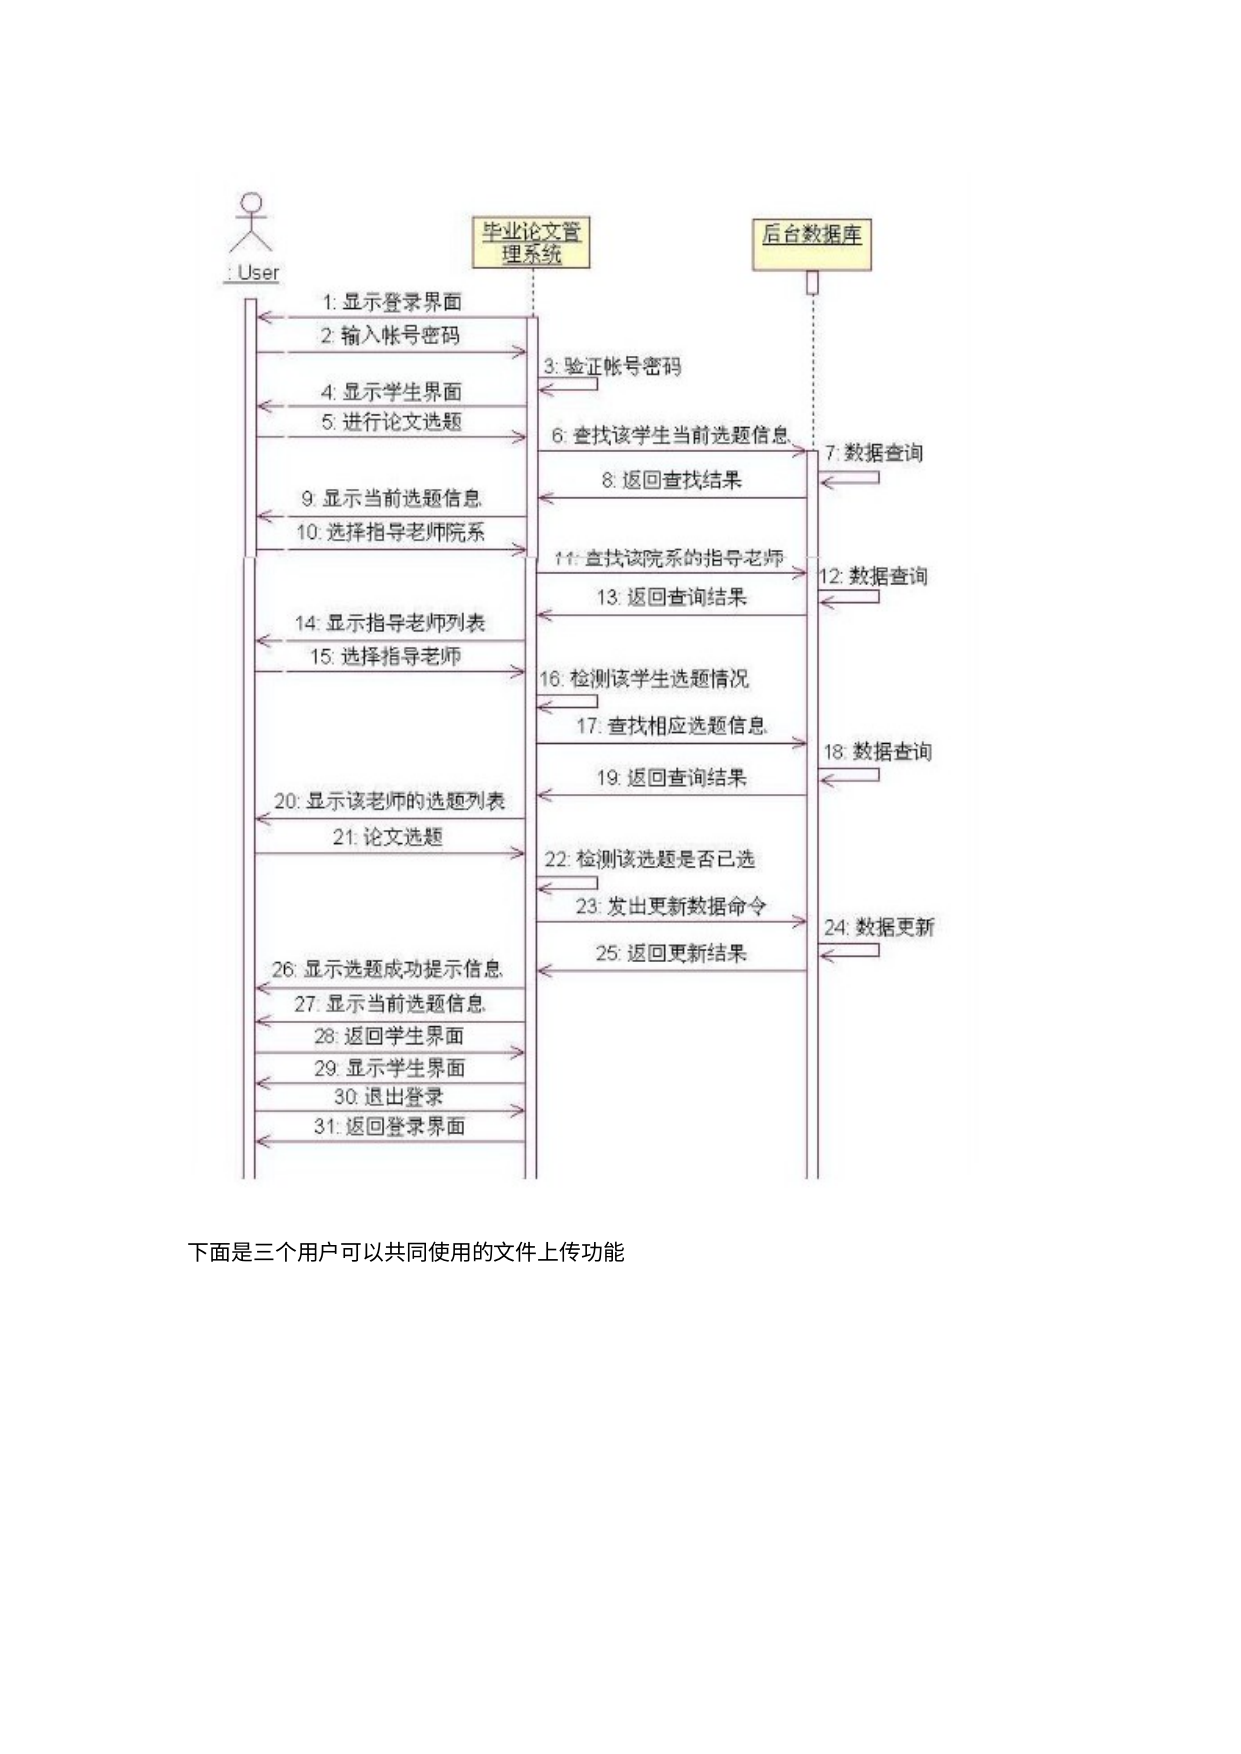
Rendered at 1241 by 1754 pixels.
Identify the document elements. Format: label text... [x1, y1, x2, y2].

text 下面是三个用户可以共同使用的文件上传功能 [187, 1234, 1053, 1267]
picture [187, 162, 1035, 1217]
